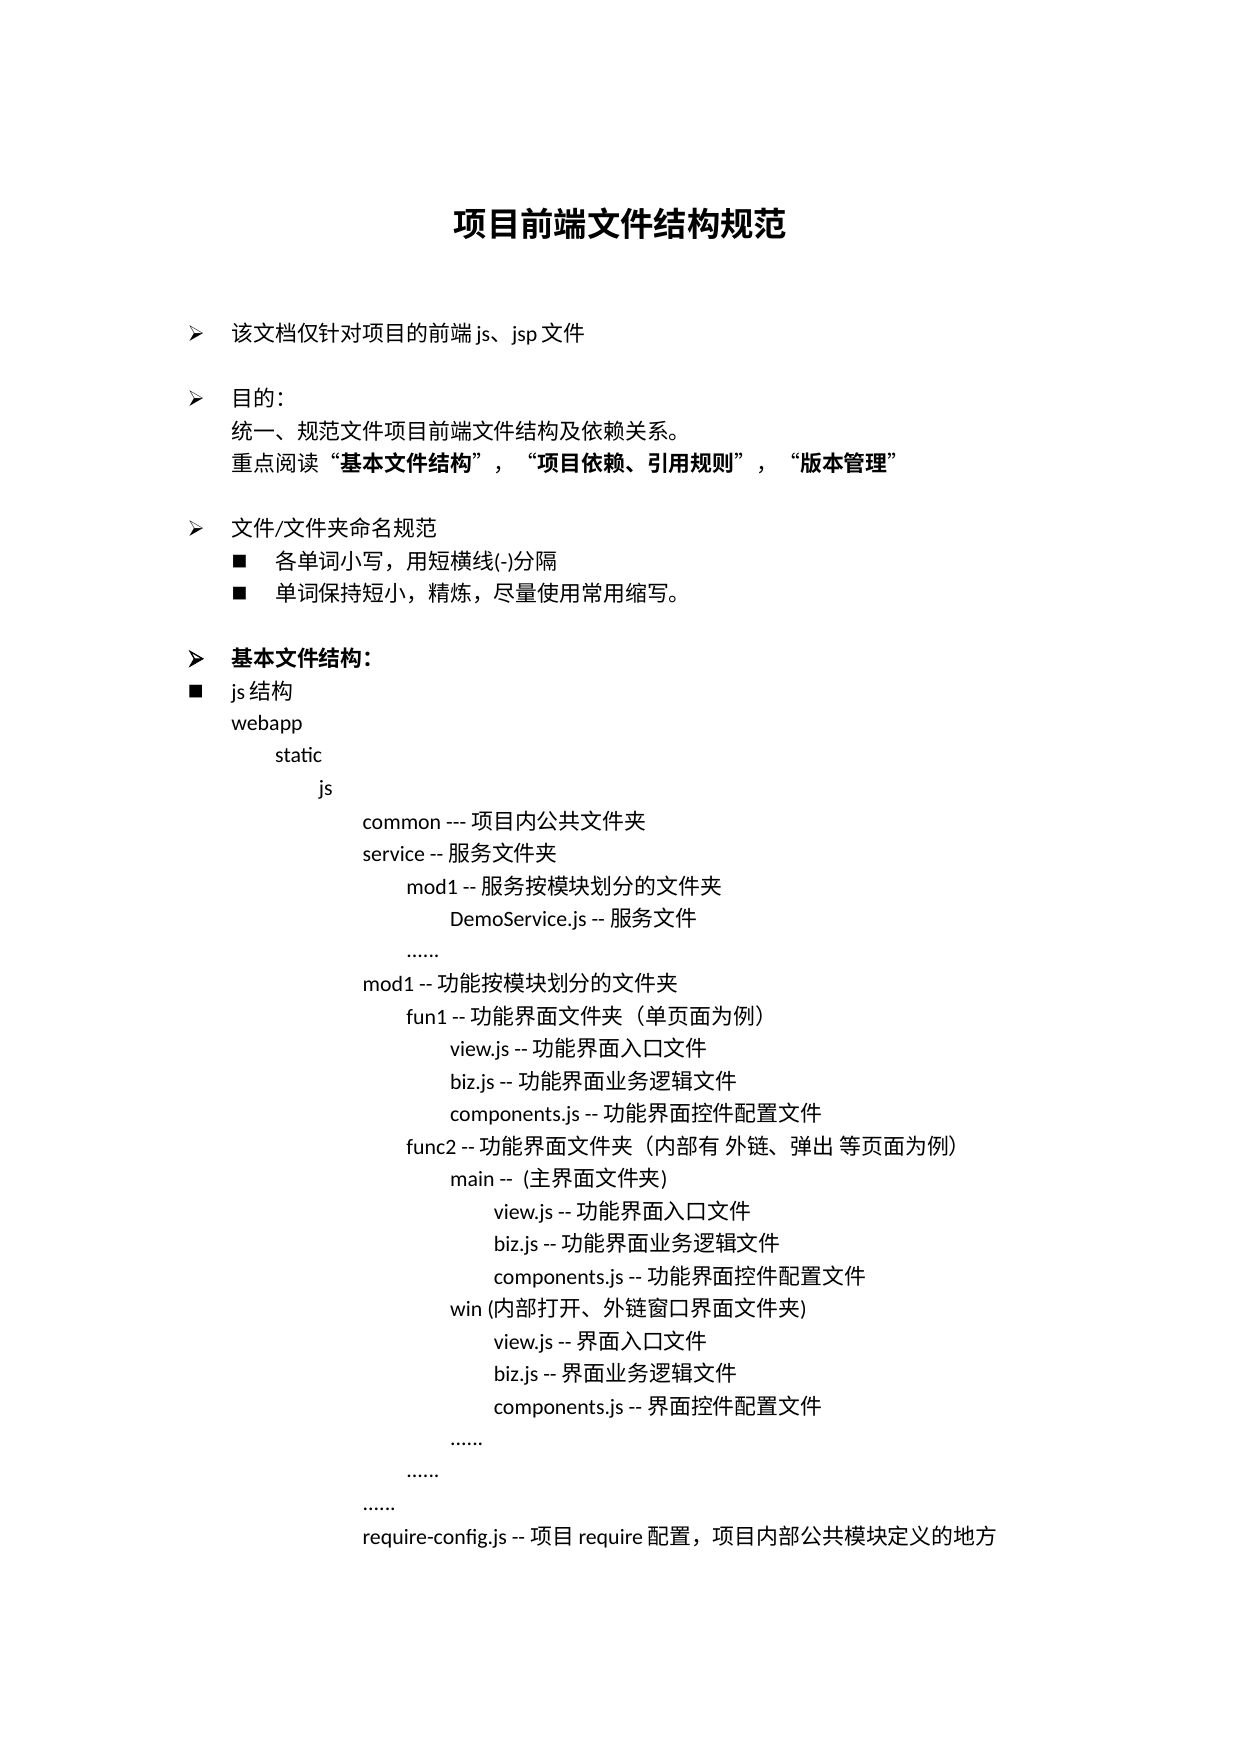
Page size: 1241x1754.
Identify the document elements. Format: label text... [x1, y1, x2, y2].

list win (内部打开、外链窗口界面文件夹) [406, 1291, 1053, 1323]
list view.js -- 功能界面入口文件 [406, 1031, 1053, 1063]
list 基本文件结构： [187, 641, 1053, 673]
list view.js -- 功能界面入口文件 [450, 1193, 1053, 1226]
list components.js -- 功能界面控件配置文件 [450, 1258, 1053, 1291]
list mod1 -- 功能按模块划分的文件夹 [319, 966, 1053, 998]
list webapp [187, 706, 1053, 738]
list mod1 -- 服务按模块划分的文件夹 [362, 868, 1053, 901]
list components.js -- 功能界面控件配置文件 [406, 1096, 1053, 1128]
list js结构 [187, 673, 1053, 706]
list biz.js -- 界面业务逻辑文件 [450, 1356, 1053, 1388]
list common --- 项目内公共文件夹 [319, 803, 1053, 836]
list main -- (主界面文件夹) [406, 1161, 1053, 1193]
list 该文档仅针对项目的前端js、jsp文件 [187, 316, 1053, 348]
list ...... [362, 1453, 1053, 1486]
list 各单词小写，用短横线(-)分隔 [231, 543, 1053, 576]
list 单词保持短小，精炼，尽量使用常用缩写。 [231, 576, 1053, 608]
list view.js -- 界面入口文件 [450, 1323, 1053, 1356]
list 文件/文件夹命名规范 [187, 511, 1053, 543]
list ...... [362, 933, 1053, 966]
list service -- 服务文件夹 [319, 836, 1053, 868]
list 重点阅读“基本文件结构”，“项目依赖、引用规则”，“版本管理” [187, 446, 1053, 478]
list ...... [406, 1421, 1053, 1453]
list biz.js -- 功能界面业务逻辑文件 [450, 1226, 1053, 1258]
subtitle 项目前端文件结构规范 [187, 189, 1053, 254]
list components.js -- 界面控件配置文件 [450, 1388, 1053, 1421]
list require-config.js -- 项目require配置，项目内部公共模块定义的地方 [319, 1518, 1053, 1551]
list static [231, 738, 1053, 771]
list 统一、规范文件项目前端文件结构及依赖关系。 [187, 413, 1053, 446]
list fun1 -- 功能界面文件夹（单页面为例） [362, 998, 1053, 1031]
list biz.js -- 功能界面业务逻辑文件 [406, 1063, 1053, 1096]
list DemoService.js -- 服务文件 [406, 901, 1053, 933]
list 目的： [187, 381, 1053, 413]
list js [275, 771, 1053, 803]
list ...... [319, 1486, 1053, 1518]
list func2 -- 功能界面文件夹（内部有 外链、弹出 等页面为例） [362, 1128, 1053, 1161]
